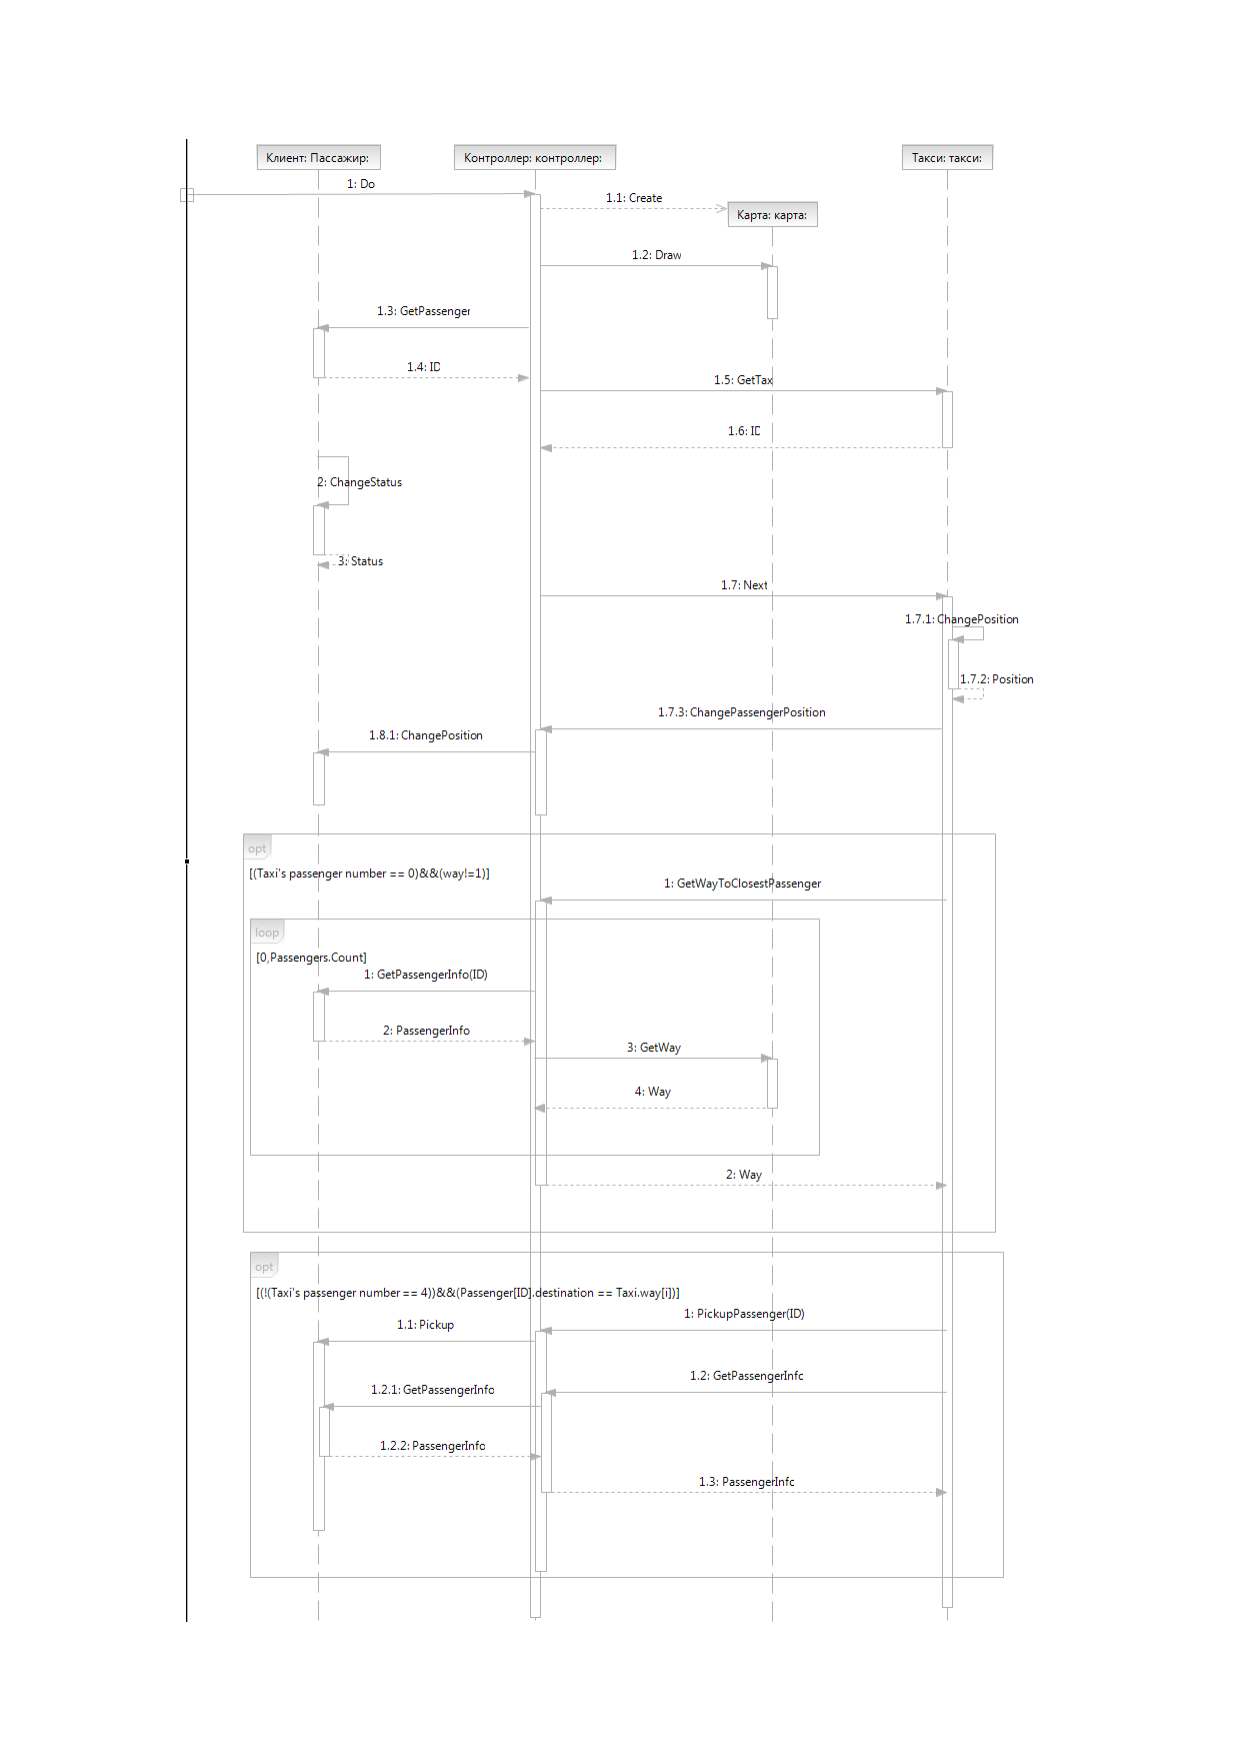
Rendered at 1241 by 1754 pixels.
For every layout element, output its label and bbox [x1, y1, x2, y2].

picture [177, 118, 1065, 1636]
